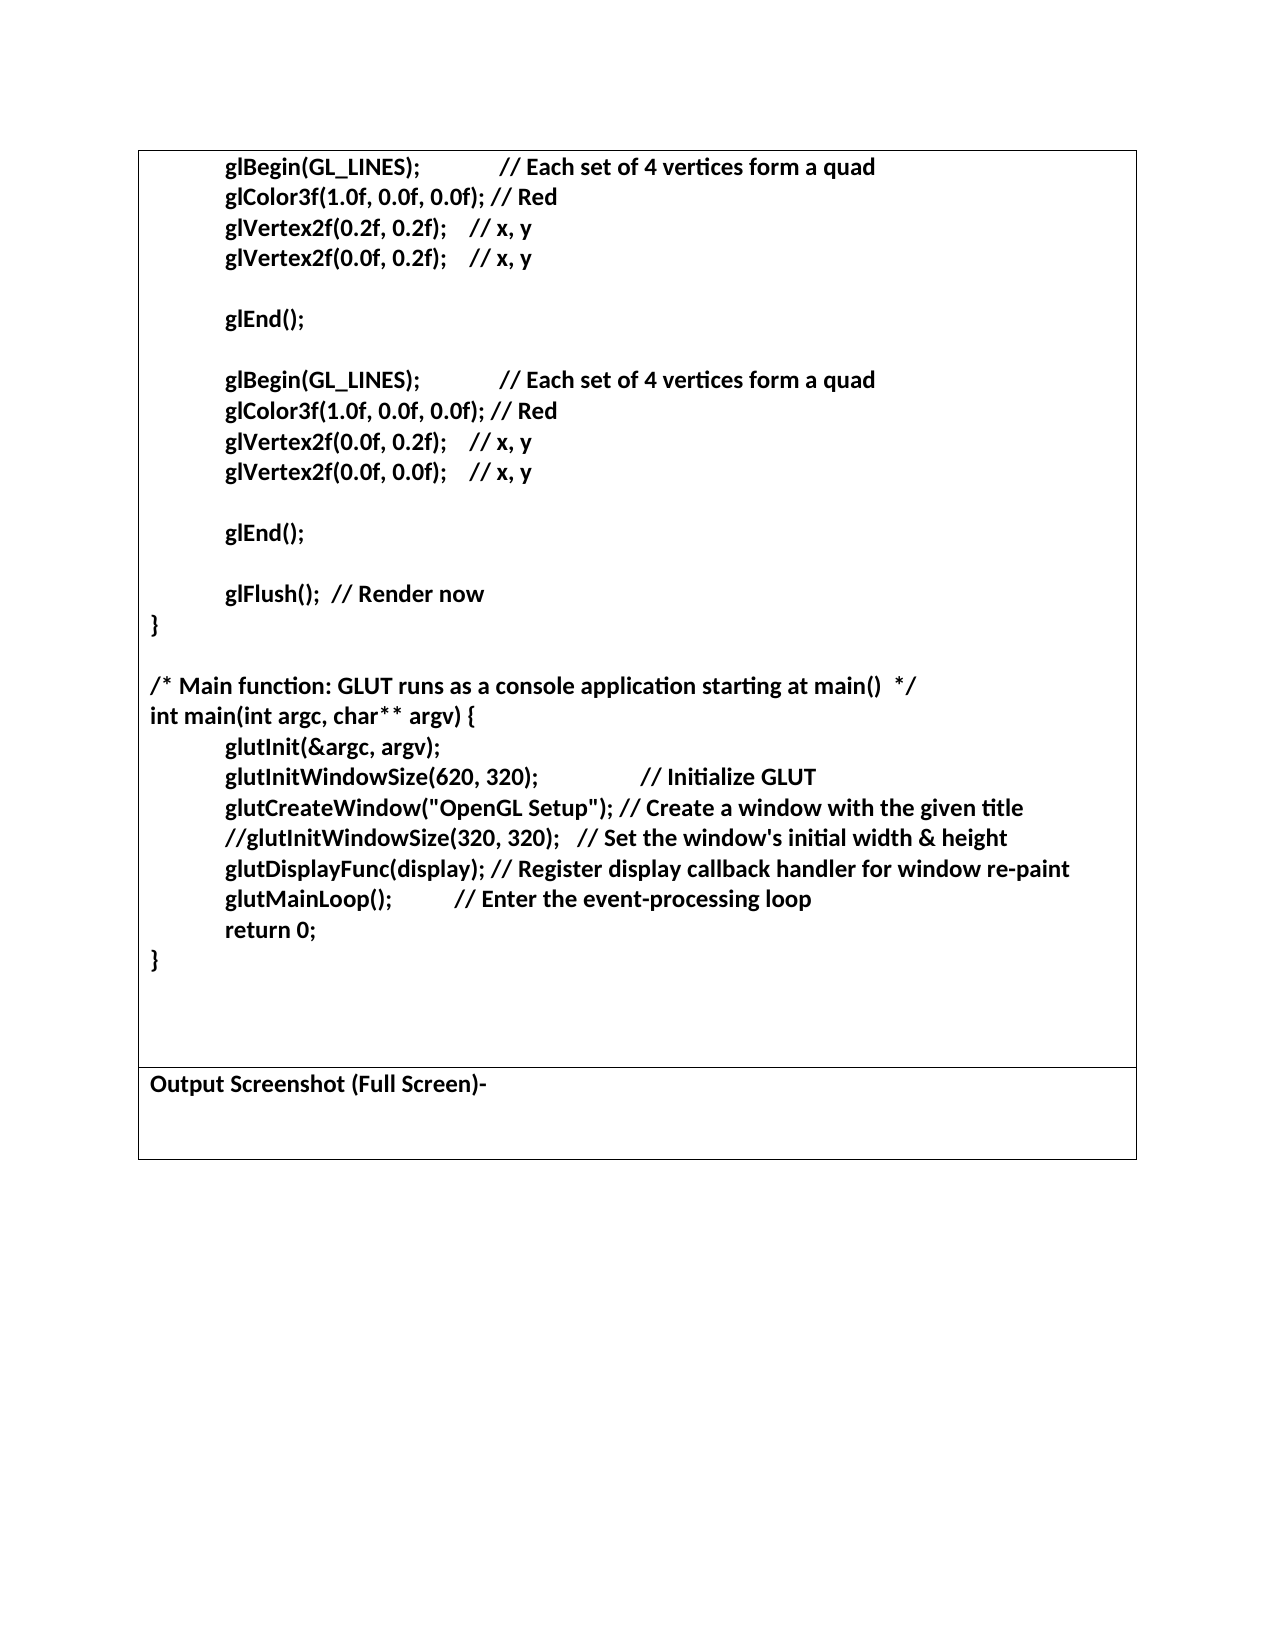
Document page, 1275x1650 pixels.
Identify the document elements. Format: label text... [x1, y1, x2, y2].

table_cell Output Screenshot (Full Screen)- [139, 1068, 1136, 1159]
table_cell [139, 151, 1136, 1067]
